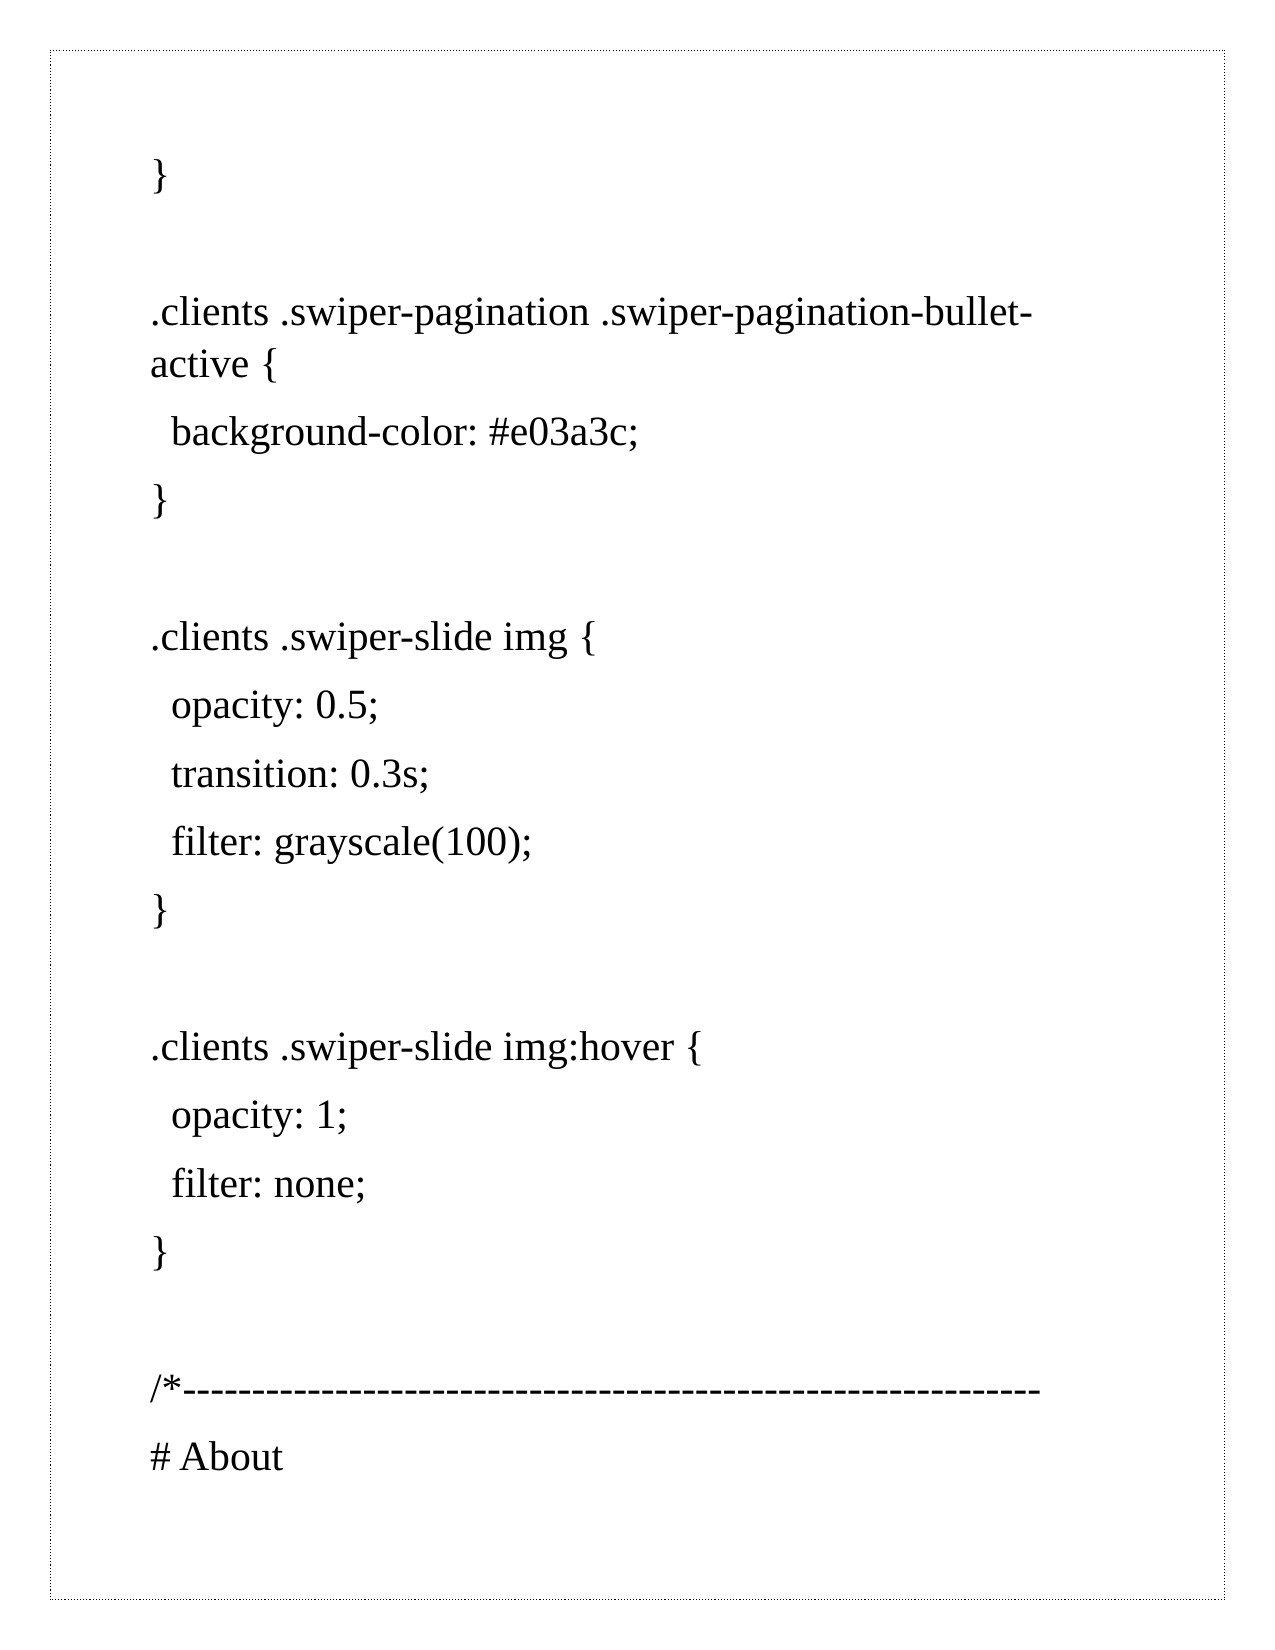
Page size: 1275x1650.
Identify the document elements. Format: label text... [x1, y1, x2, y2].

text } [150, 885, 1125, 933]
text filter: grayscale(100); [150, 817, 1125, 864]
text # About [150, 1432, 1125, 1479]
text .clients .swiper-slide img:hover { [150, 1022, 1125, 1069]
text .clients .swiper-pagination .swiper-pagination-bullet-active { [150, 287, 1125, 386]
text opacity: 1; [150, 1090, 1125, 1138]
text } [150, 475, 1125, 523]
text } [150, 150, 1125, 198]
text background-color: #e03a3c; [150, 407, 1125, 454]
text filter: none; [150, 1158, 1125, 1206]
text opacity: 0.5; [150, 680, 1125, 728]
text } [150, 1227, 1125, 1274]
text transition: 0.3s; [150, 748, 1125, 796]
text /*-------------------------------------------------------------- [150, 1363, 1125, 1411]
text .clients .swiper-slide img { [150, 612, 1125, 659]
